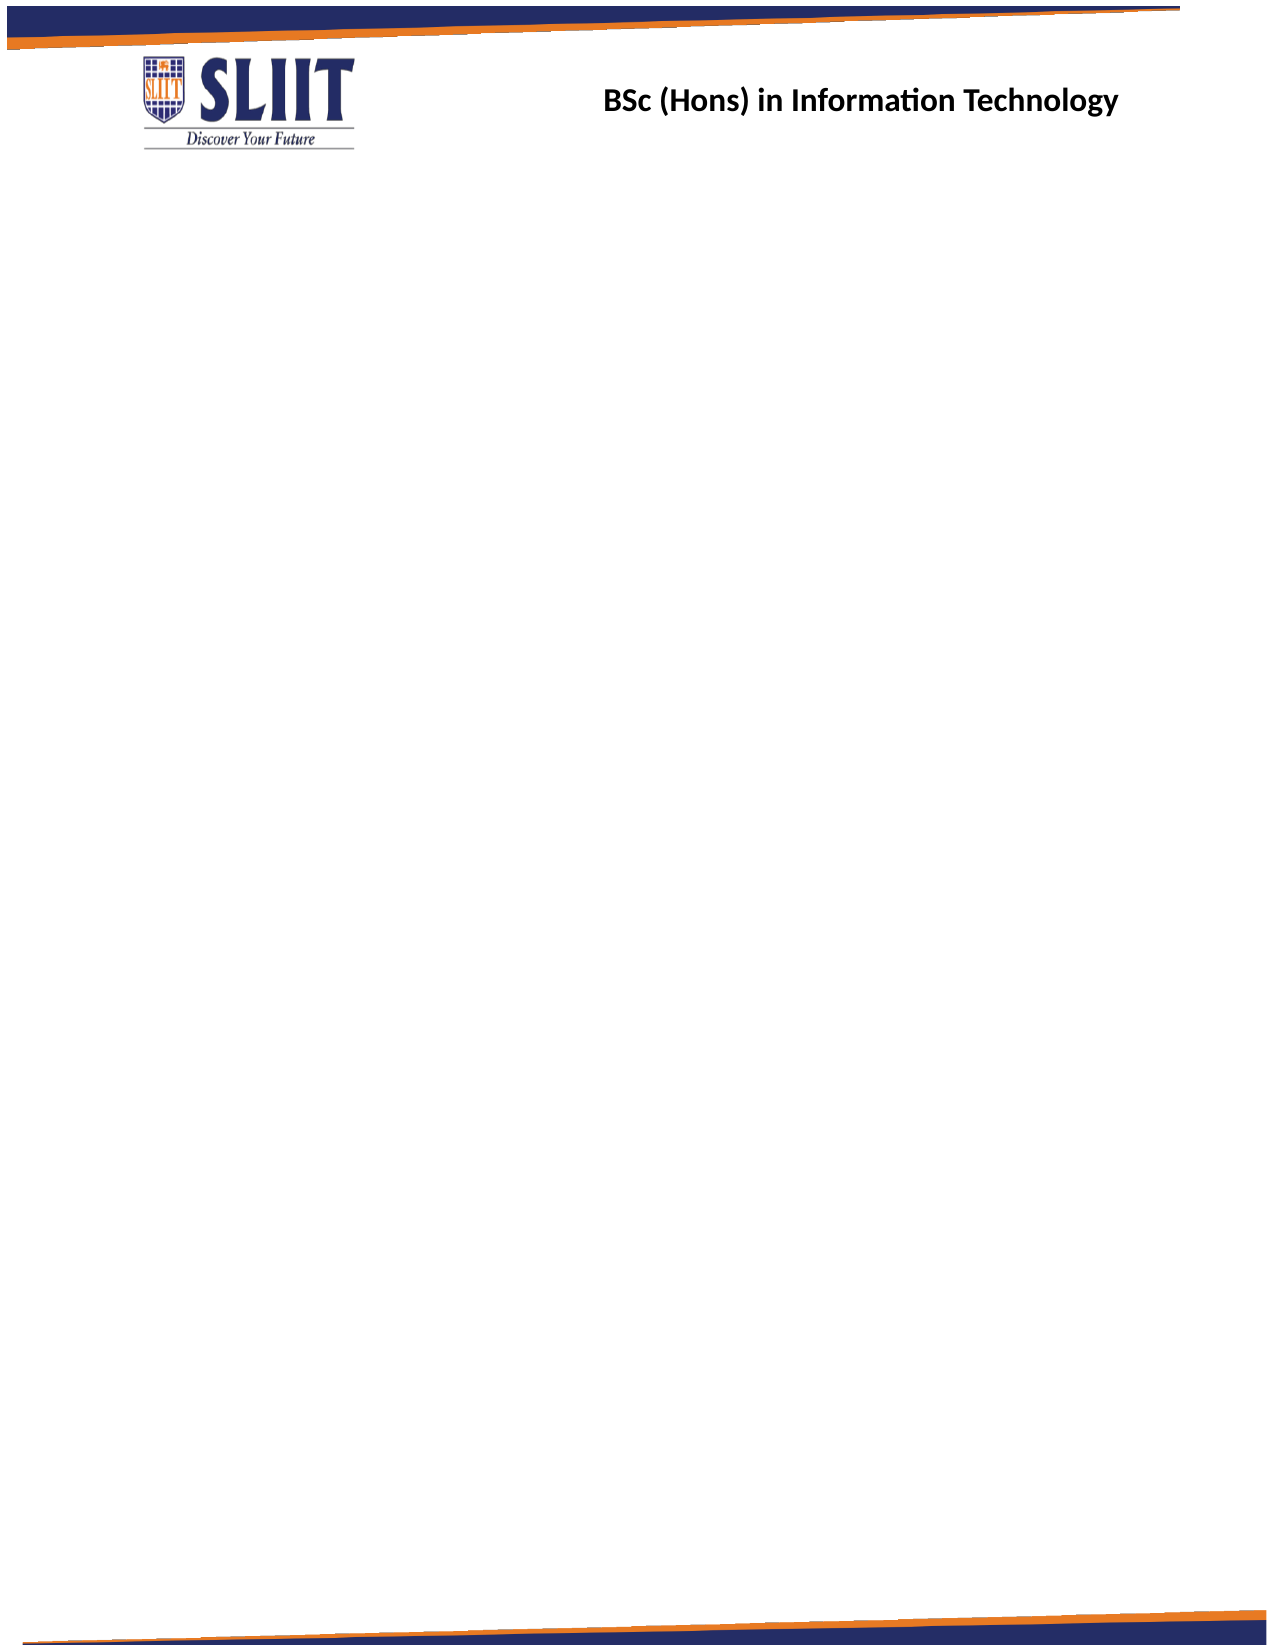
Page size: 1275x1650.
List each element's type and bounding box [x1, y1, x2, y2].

picture [7, 6, 1180, 150]
picture [603, 72, 1275, 118]
picture [22, 1605, 1267, 1645]
